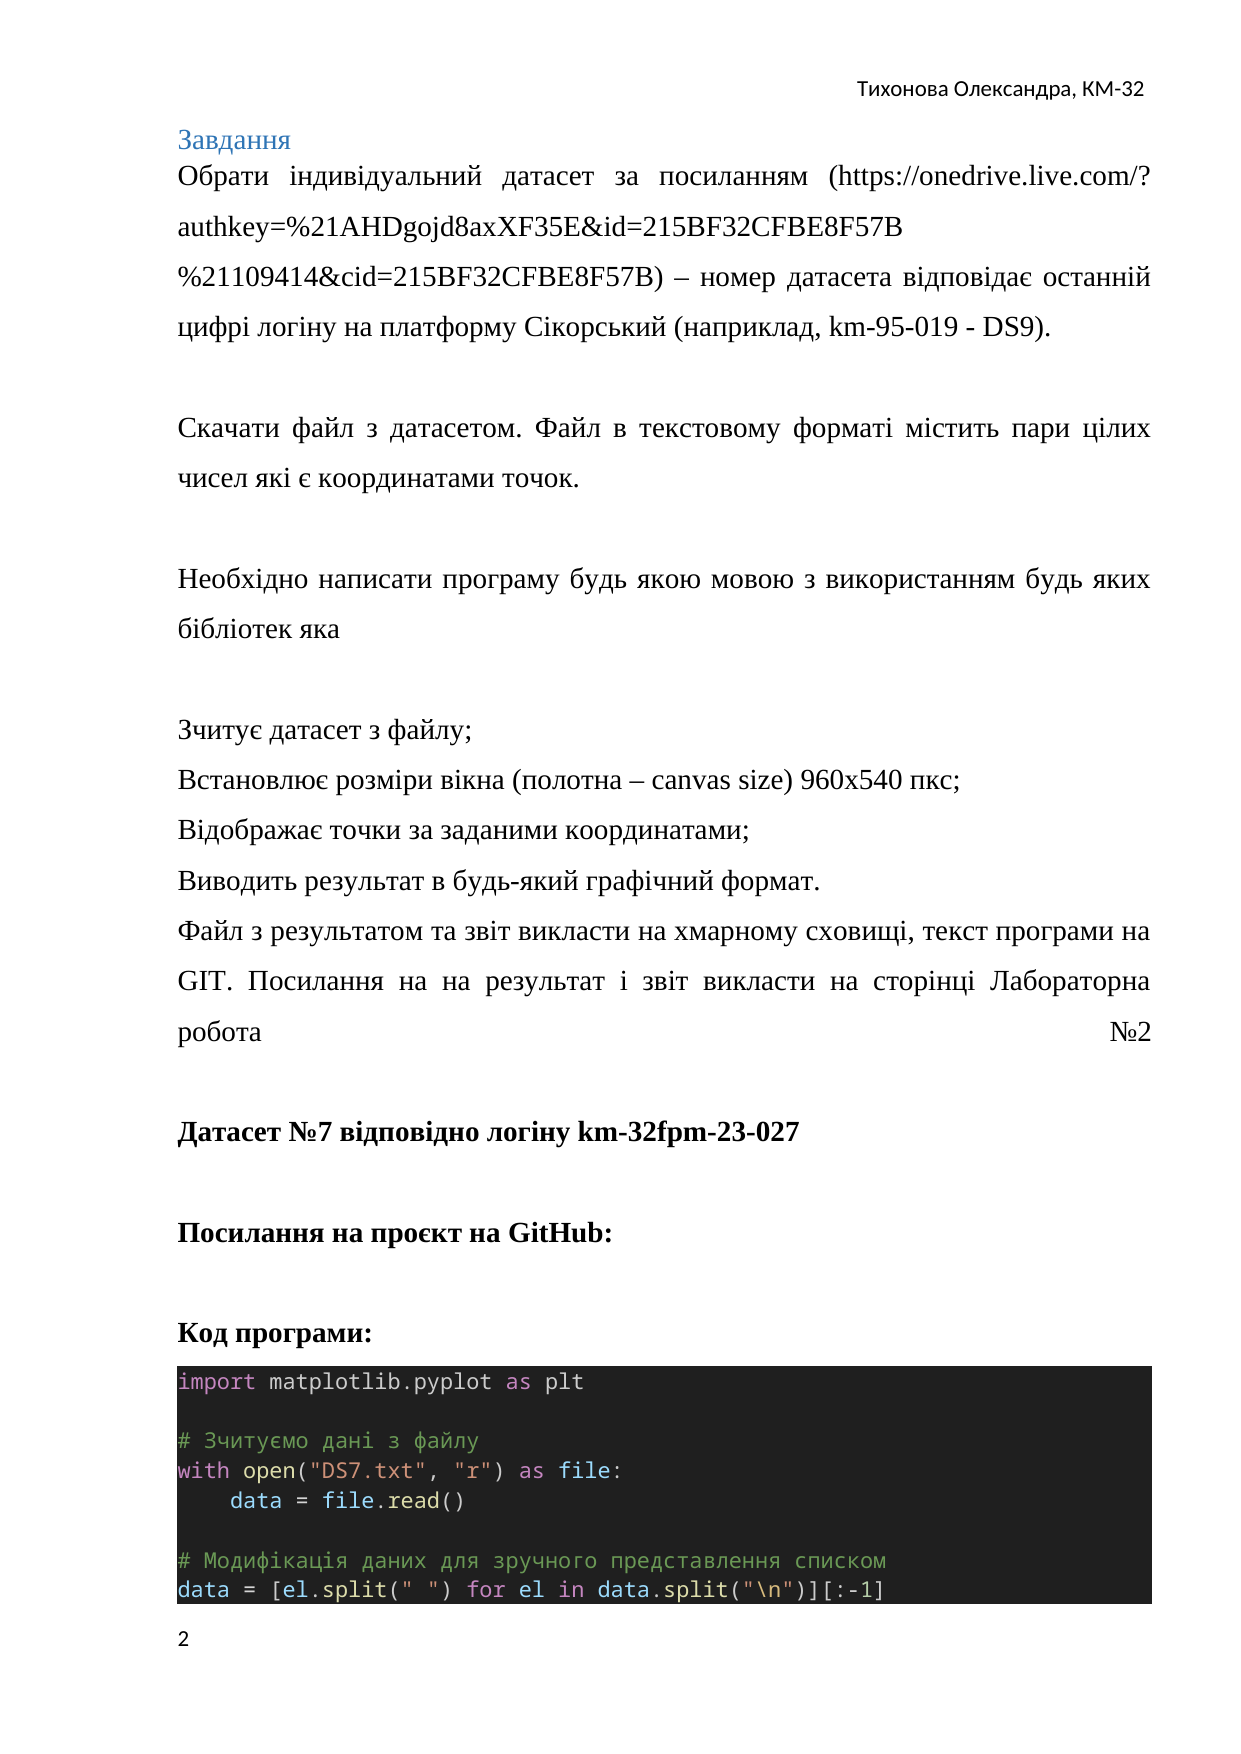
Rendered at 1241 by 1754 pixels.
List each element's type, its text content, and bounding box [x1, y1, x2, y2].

text # Зчитуємо дані з файлу [177, 1426, 1152, 1455]
text import matplotlib.pyplot as plt [177, 1366, 1152, 1396]
text data = file.read() [177, 1485, 1152, 1515]
text Необхідно написати програму будь якою мовою з використанням будь яких бібліотек яка [177, 561, 1152, 645]
text Код програми: [177, 1316, 1152, 1349]
text Обрати індивідуальний датасет за посиланням (https://onedrive.live.com/?authkey=%21AHDgojd8axXF35E&id=215BF32CFBE8F57B%21109414&cid=215BF32CFBE8F57B) – номер датасета відповідає останній цифрі логіну на платформу Сікорський (наприклад, km-95-019 - DS9). [177, 158, 1152, 343]
text Файл з результатом та звіт викласти на хмарному сховищі, текст програми на GIT. Посилання на на результат і звіт викласти на сторінці Лабораторна робота №2 Датасет №7 відповідно логіну km-32fpm-23-027 [177, 913, 1152, 1148]
text Зчитує датасет з файлу; [177, 712, 1152, 745]
text # Модифікація даних для зручного представлення списком [177, 1545, 1152, 1574]
text Відображає точки за заданими координатами; [177, 812, 1152, 846]
text Посилання на проєкт на GitHub: [177, 1215, 1152, 1248]
text Виводить результат в будь-який графічний формат. [177, 863, 1152, 896]
text Завдання [177, 122, 1152, 156]
text data = [el.split(" ") for el in data.split("\n")][:-1] [177, 1574, 1152, 1604]
text Скачати файл з датасетом. Файл в текстовому форматі містить пари цілих чисел які є координатами точок. [177, 410, 1152, 494]
text Встановлює розміри вікна (полотна – canvas size) 960х540 пкс; [177, 762, 1152, 796]
text with open("DS7.txt", "r") as file: [177, 1455, 1152, 1485]
